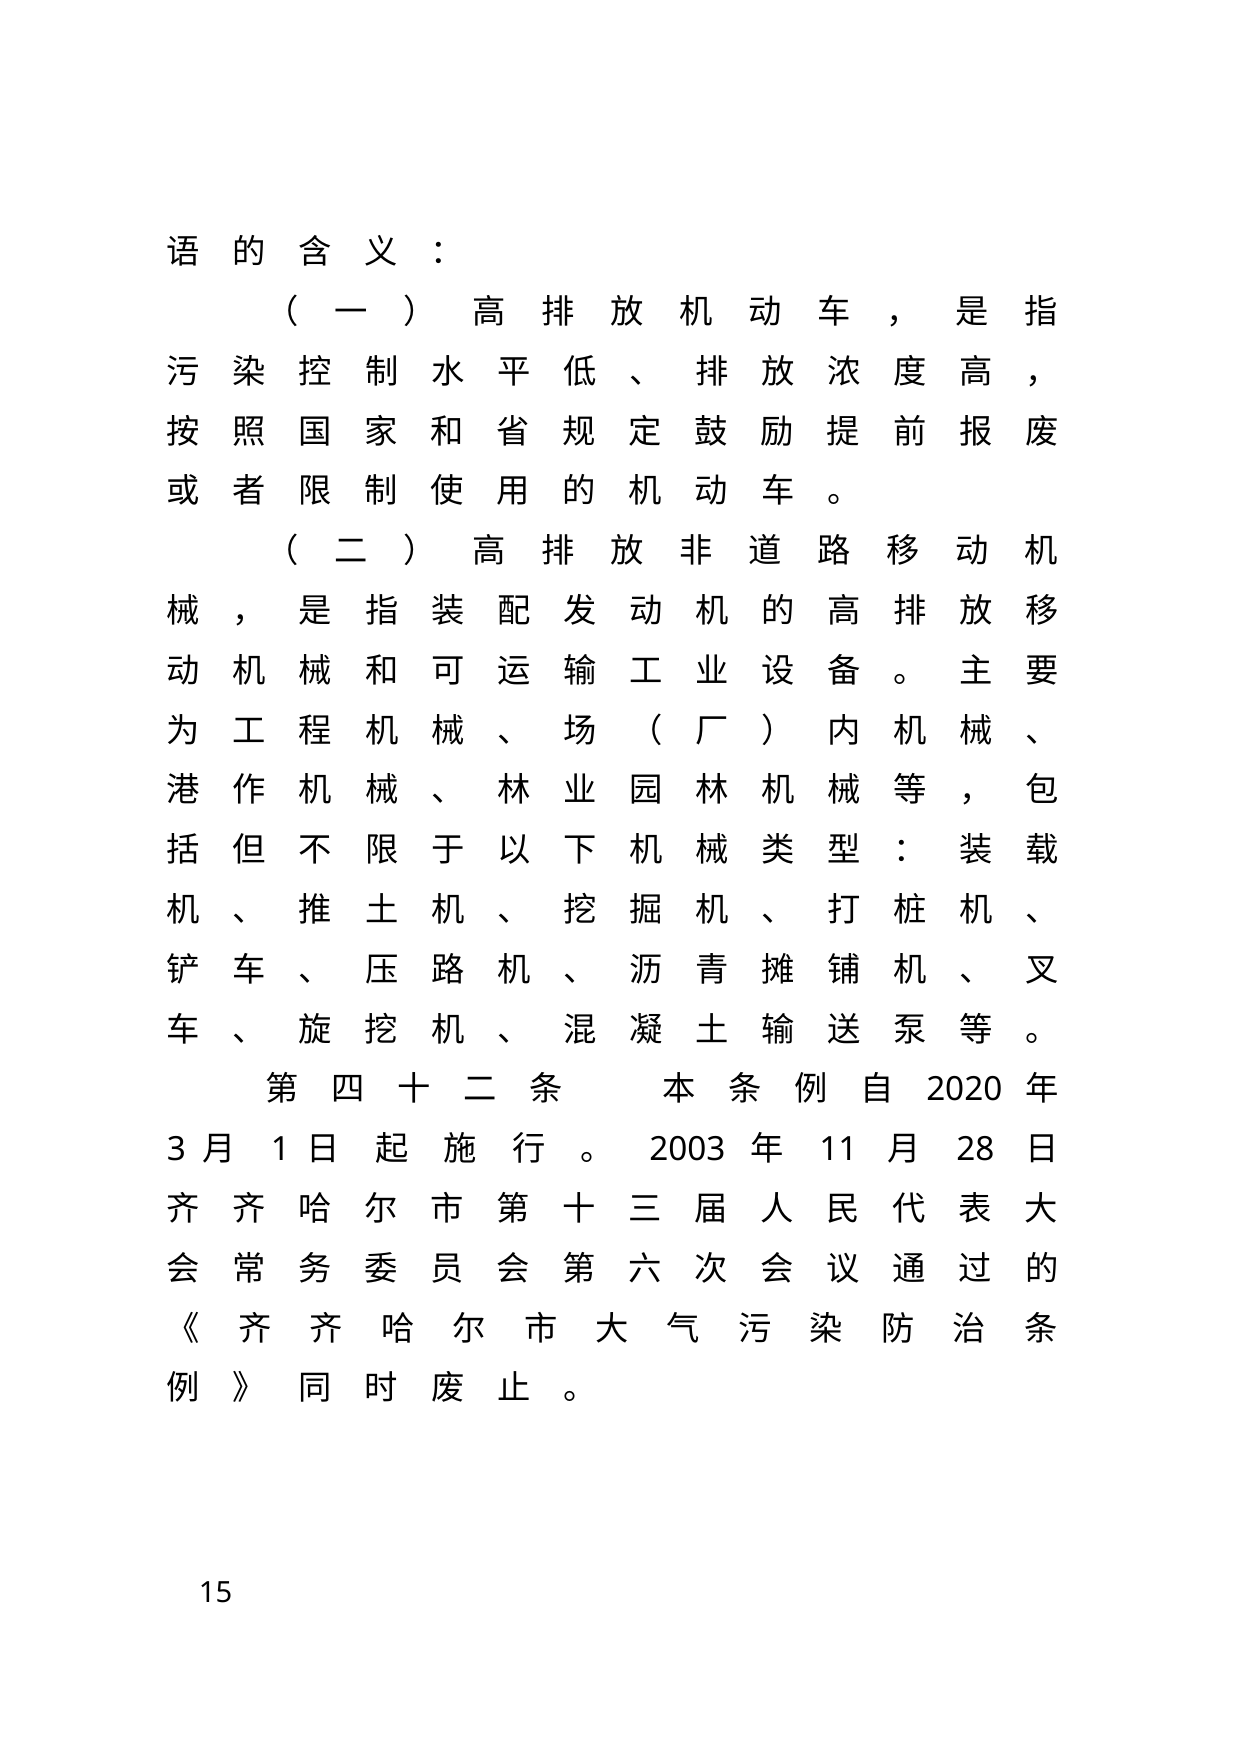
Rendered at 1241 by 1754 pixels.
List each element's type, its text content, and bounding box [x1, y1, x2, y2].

text 第四十二条 本条例自2020年3月1日起施行。2003年11月28日齐齐哈尔市第十三届人民代表大会常务委员会第六次会议通过的《齐齐哈尔市大气污染防治条例》同时废止。 [167, 1056, 1091, 1415]
text （一）高排放机动车，是指污染控制水平低、排放浓度高，按照国家和省规定鼓励提前报废或者限制使用的机动车。 [167, 279, 1091, 518]
text 第四十一条 本条例下列用语的含义： [167, 219, 1091, 279]
text （二）高排放非道路移动机械，是指装配发动机的高排放移动机械和可运输工业设备。主要为工程机械、场（厂）内机械、港作机械、林业园林机械等，包括但不限于以下机械类型：装载机、推土机、挖掘机、打桩机、铲车、压路机、沥青摊铺机、叉车、旋挖机、混凝土输送泵等。 [167, 518, 1091, 1056]
